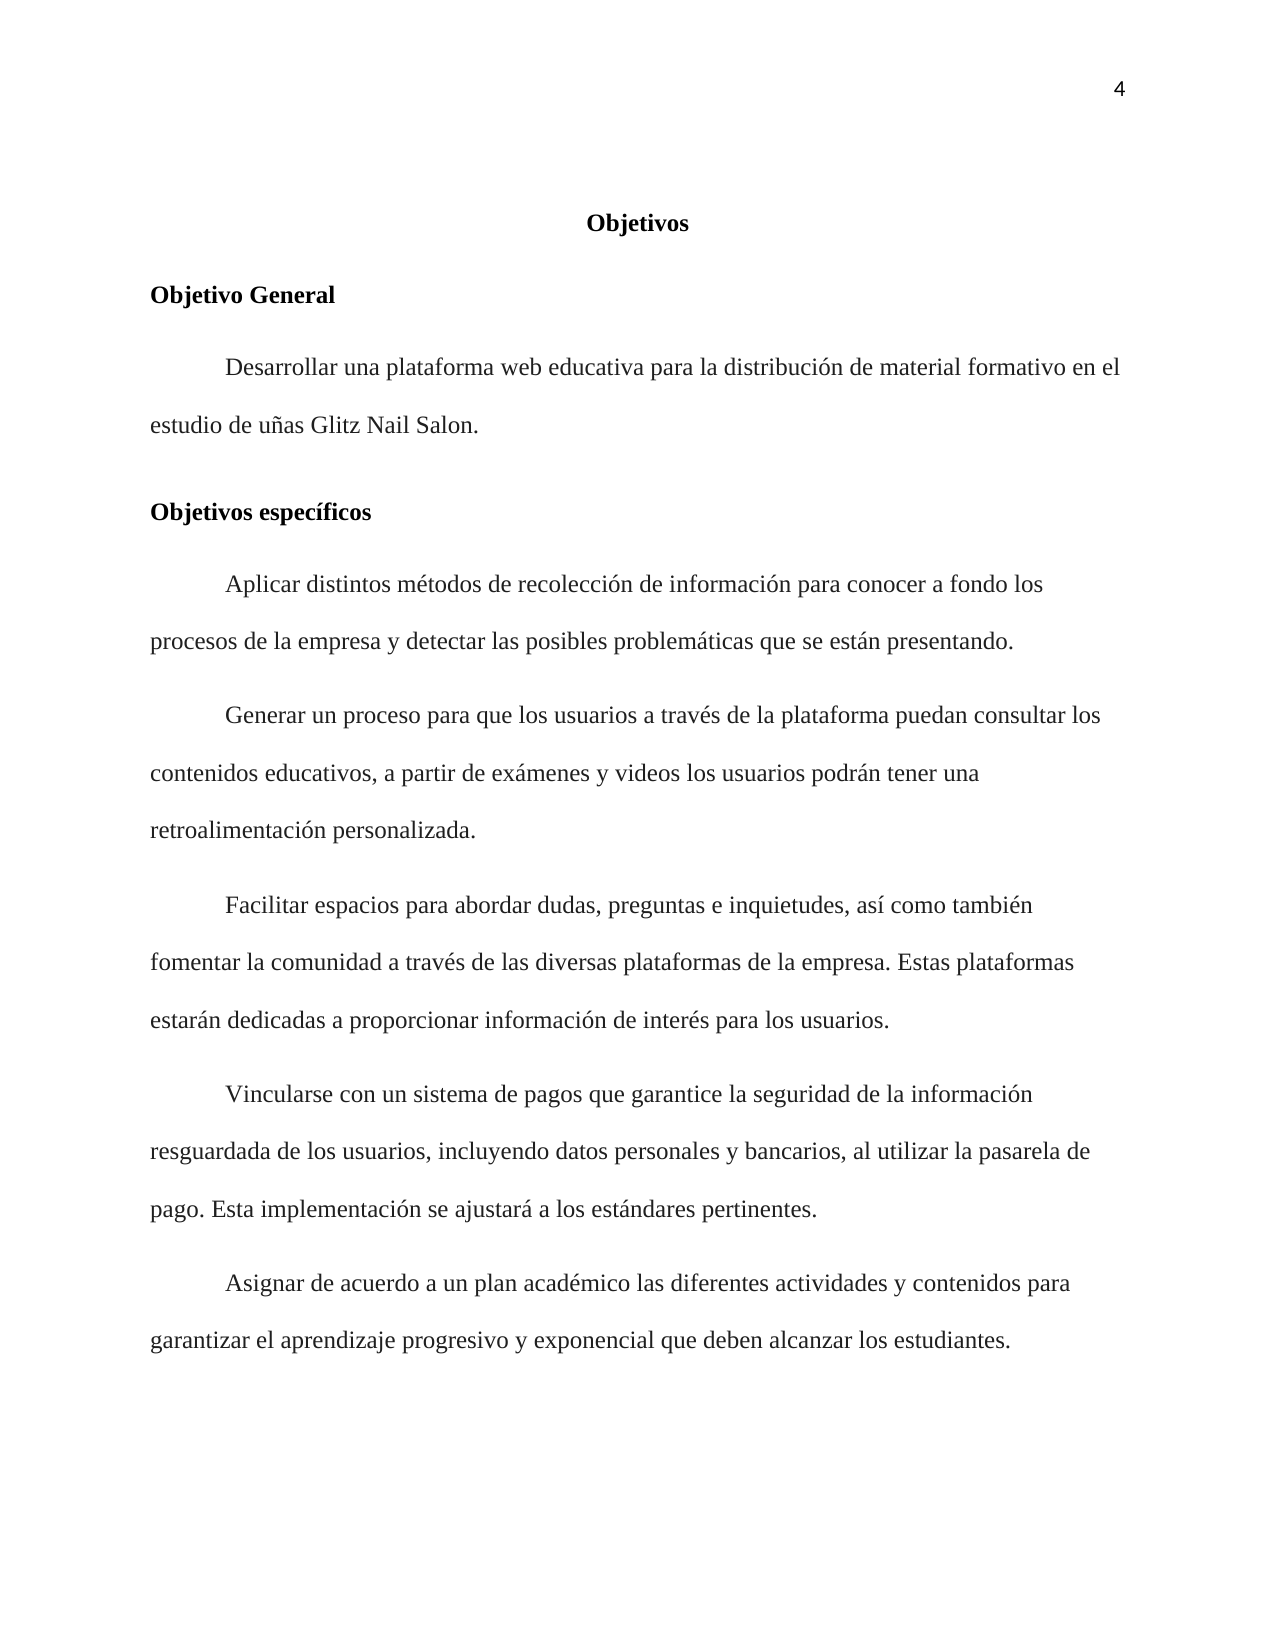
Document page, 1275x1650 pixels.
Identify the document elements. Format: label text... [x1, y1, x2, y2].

text Facilitar espacios para abordar dudas, preguntas e inquietudes, así como también fomentar la comunidad a través de las diversas plataformas de la empresa. Estas plataformas estarán dedicadas a proporcionar información de interés para los usuarios. [150, 890, 1125, 1033]
subtitle Objetivos [150, 208, 1125, 237]
subtitle Objetivos específicos [150, 497, 1125, 525]
subtitle Objetivo General [150, 280, 1125, 309]
text Generar un proceso para que los usuarios a través de la plataforma puedan consultar los contenidos educativos, a partir de exámenes y videos los usuarios podrán tener una retroalimentación personalizada. [150, 701, 1125, 844]
text Aplicar distintos métodos de recolección de información para conocer a fondo los procesos de la empresa y detectar las posibles problemáticas que se están presentando. [150, 569, 1125, 655]
text Asignar de acuerdo a un plan académico las diferentes actividades y contenidos para garantizar el aprendizaje progresivo y exponencial que deben alcanzar los estudiantes. [150, 1268, 1125, 1354]
text Vincularse con un sistema de pagos que garantice la seguridad de la información resguardada de los usuarios, incluyendo datos personales y bancarios, al utilizar la pasarela de pago. Esta implementación se ajustará a los estándares pertinentes. [150, 1079, 1125, 1223]
text Desarrollar una plataforma web educativa para la distribución de material formativo en el estudio de uñas Glitz Nail Salon. [150, 352, 1125, 439]
